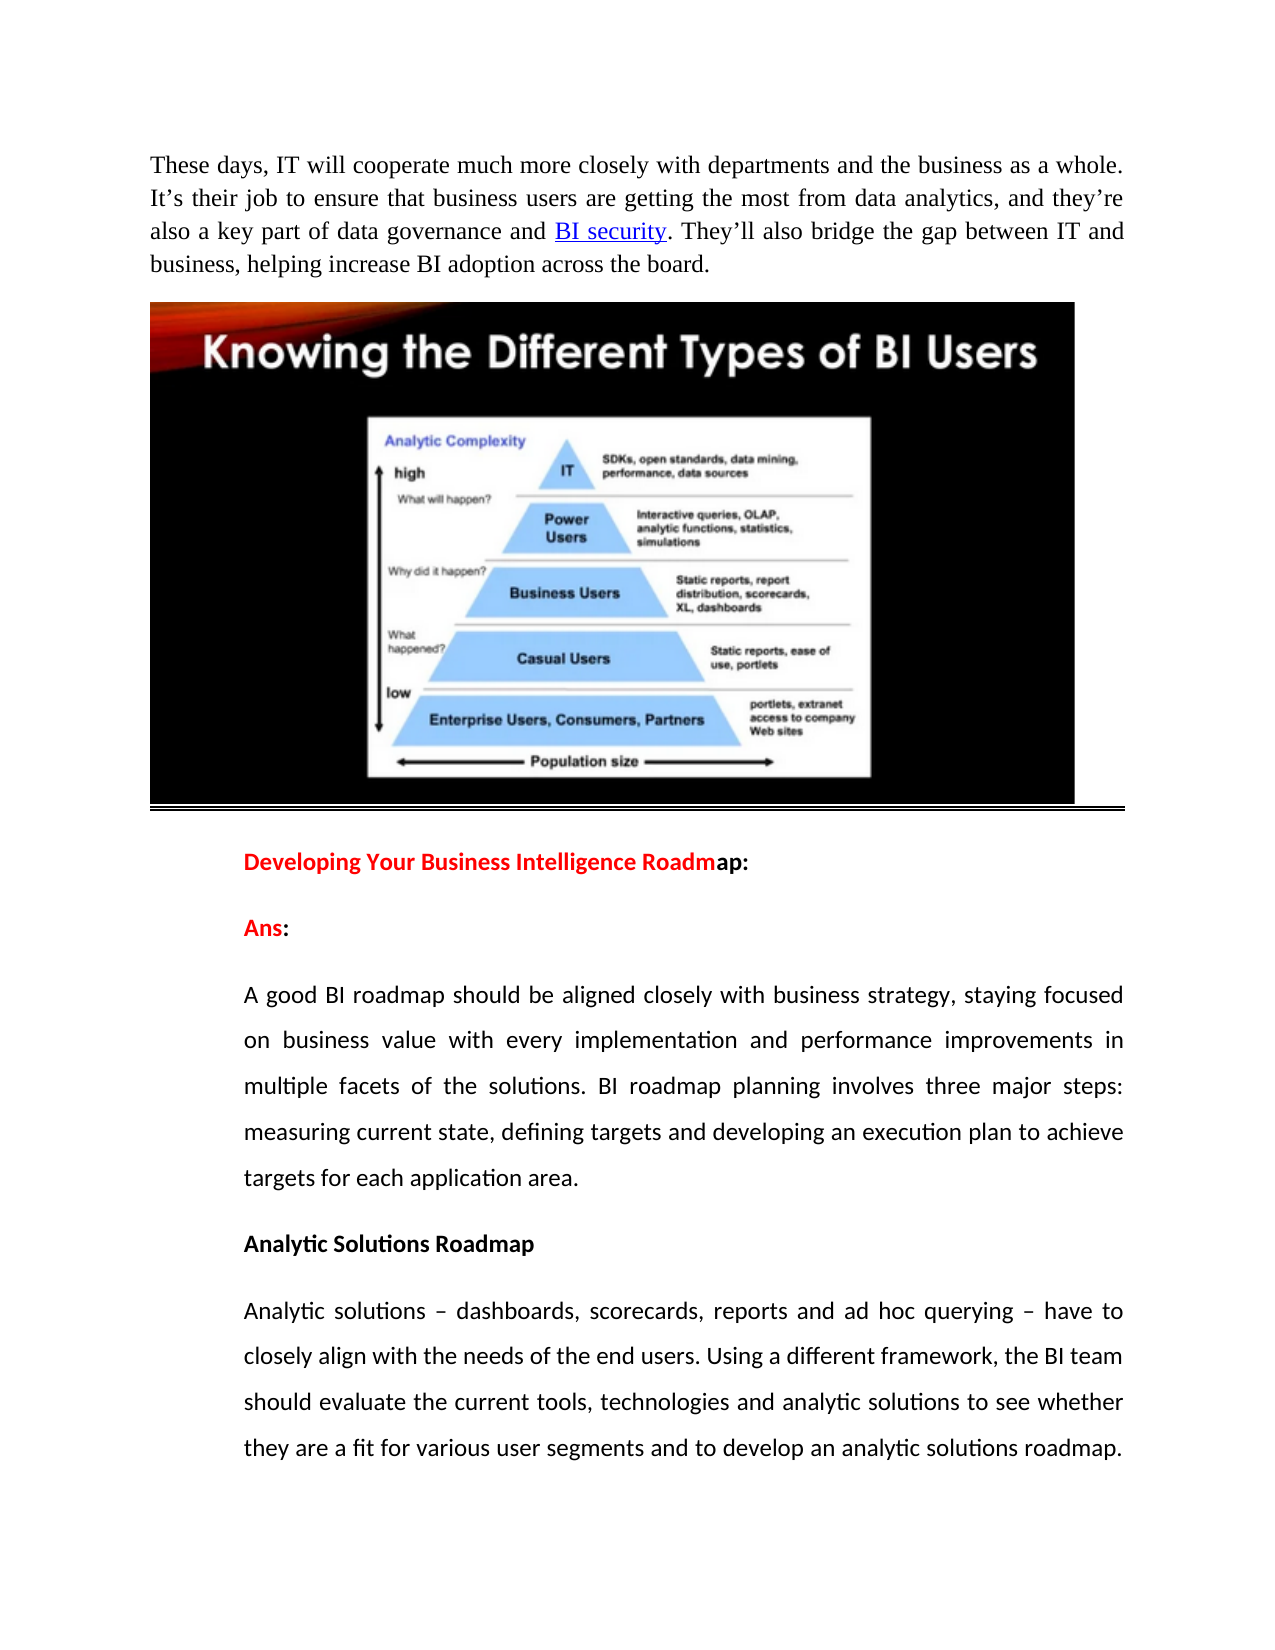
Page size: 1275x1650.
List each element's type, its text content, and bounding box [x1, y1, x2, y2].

picture [150, 302, 1075, 804]
text These days, IT will cooperate much more closely with departments and the business as a whole. It’s their job to ensure that business users are getting the most from data analytics, and they’re also a key part of data governance and BI security. They’ll also bridge the gap between IT and business, helping increase BI adoption across the board. [150, 150, 1125, 278]
text Analytic Solutions Roadmap [244, 1228, 1125, 1259]
text A good BI roadmap should be aligned closely with business strategy, staying focused on business value with every implementation and performance improvements in multiple facets of the solutions. BI roadmap planning involves three major steps: measuring current state, defining targets and developing an execution plan to achieve targets for each application area. [244, 979, 1125, 1192]
text Developing Your Business Intelligence Roadmap: [244, 846, 1125, 876]
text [244, 1295, 1125, 1462]
text Ans: [244, 912, 1125, 943]
